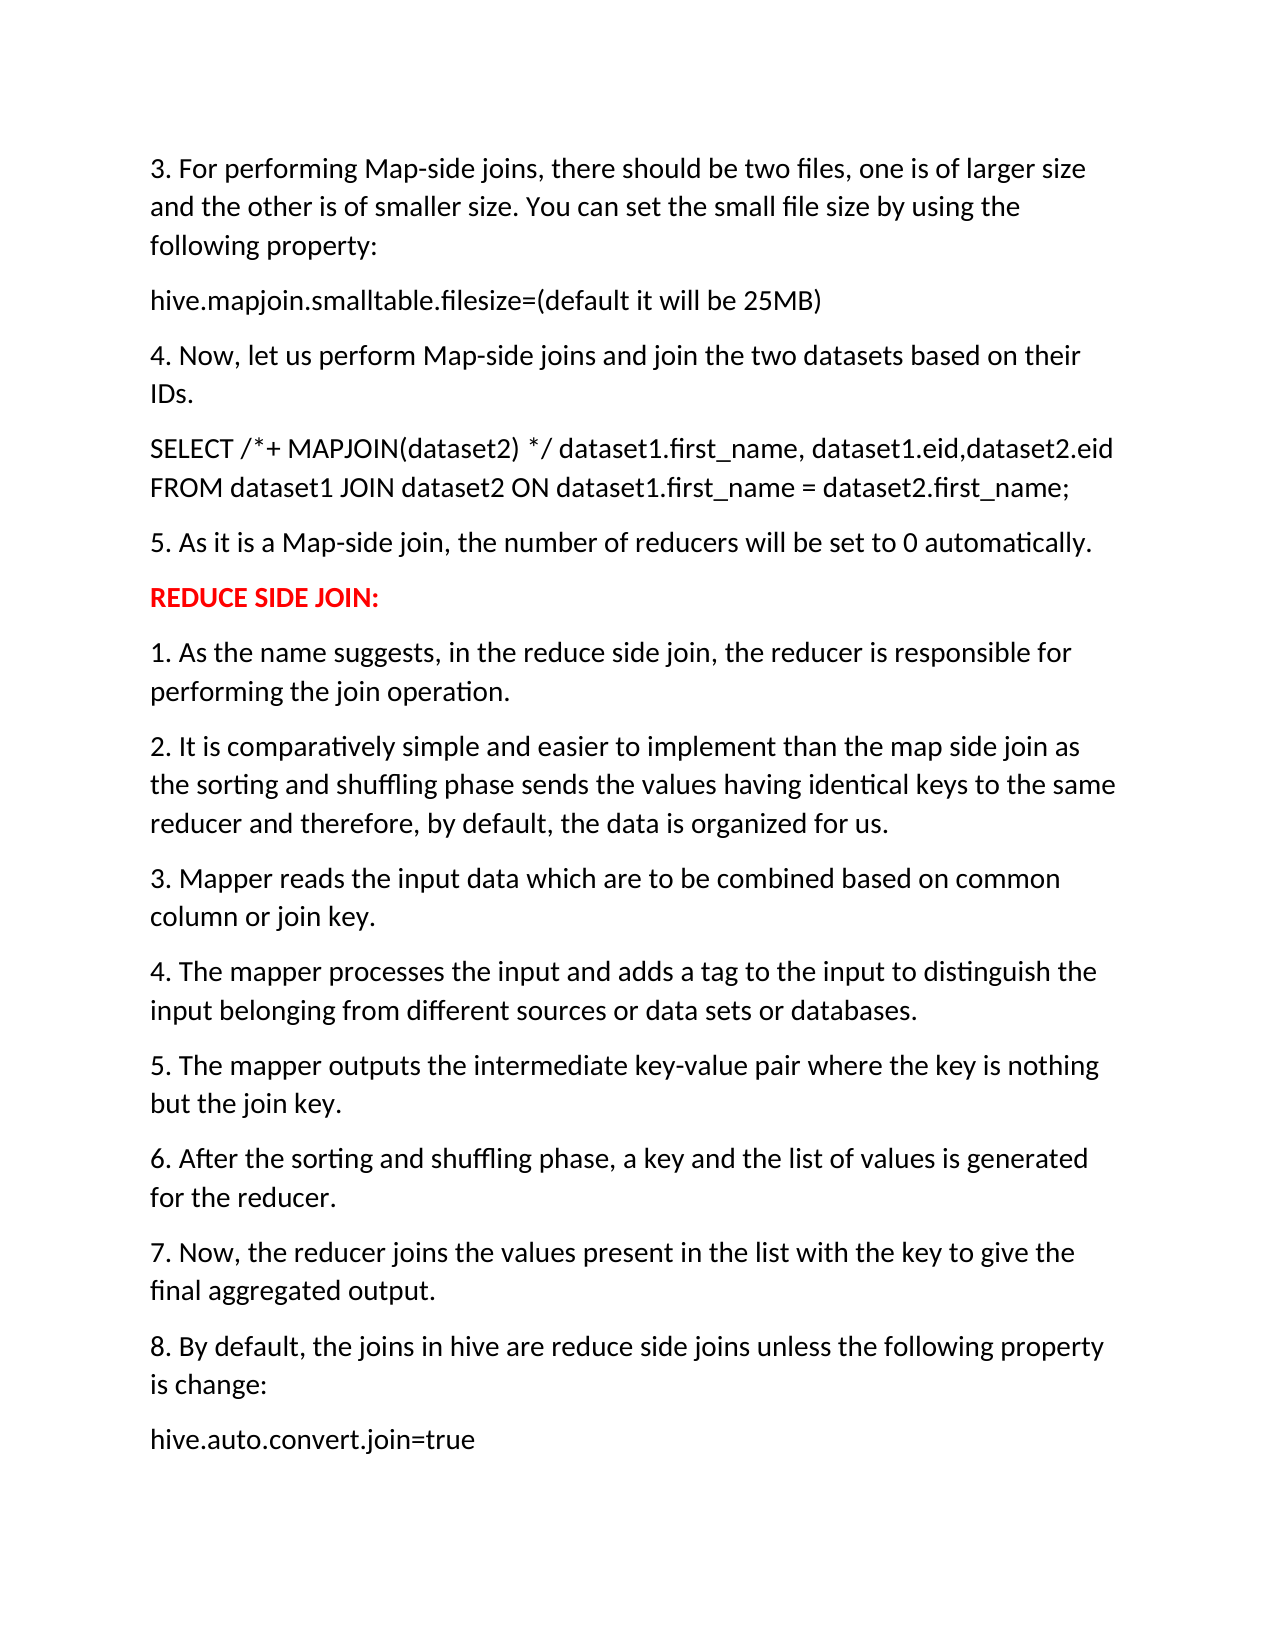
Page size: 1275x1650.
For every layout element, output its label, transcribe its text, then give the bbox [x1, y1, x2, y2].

text hive.auto.convert.join=true [150, 1421, 1125, 1457]
text hive.mapjoin.smalltable.filesize=(default it will be 25MB) [150, 282, 1125, 318]
text 5. The mapper outputs the intermediate key-value pair where the key is nothing but the join key. [150, 1047, 1125, 1121]
text 7. Now, the reducer joins the values present in the list with the key to give the final aggregated output. [150, 1234, 1125, 1308]
text 4. Now, let us perform Map-side joins and join the two datasets based on their IDs. [150, 337, 1125, 411]
text REDUCE SIDE JOIN: [150, 579, 1125, 615]
text 1. As the name suggests, in the reduce side join, the reducer is responsible for performing the join operation. [150, 634, 1125, 708]
text 8. By default, the joins in hive are reduce side joins unless the following property is change: [150, 1328, 1125, 1402]
text 4. The mapper processes the input and adds a tag to the input to distinguish the input belonging from different sources or data sets or databases. [150, 953, 1125, 1027]
text 3. For performing Map-side joins, there should be two files, one is of larger size and the other is of smaller size. You can set the small file size by using the following property: [150, 150, 1125, 262]
text 5. As it is a Map-side join, the number of reducers will be set to 0 automatically. [150, 524, 1125, 560]
text 6. After the sorting and shuffling phase, a key and the list of values is generated for the reducer. [150, 1141, 1125, 1214]
text SELECT /*+ MAPJOIN(dataset2) */ dataset1.first_name, dataset1.eid,dataset2.eid FROM dataset1 JOIN dataset2 ON dataset1.first_name = dataset2.first_name; [150, 431, 1125, 505]
text 2. It is comparatively simple and easier to implement than the map side join as the sorting and shuffling phase sends the values having identical keys to the same reducer and therefore, by default, the data is organized for us. [150, 728, 1125, 840]
text 3. Mapper reads the input data which are to be combined based on common column or join key. [150, 860, 1125, 934]
